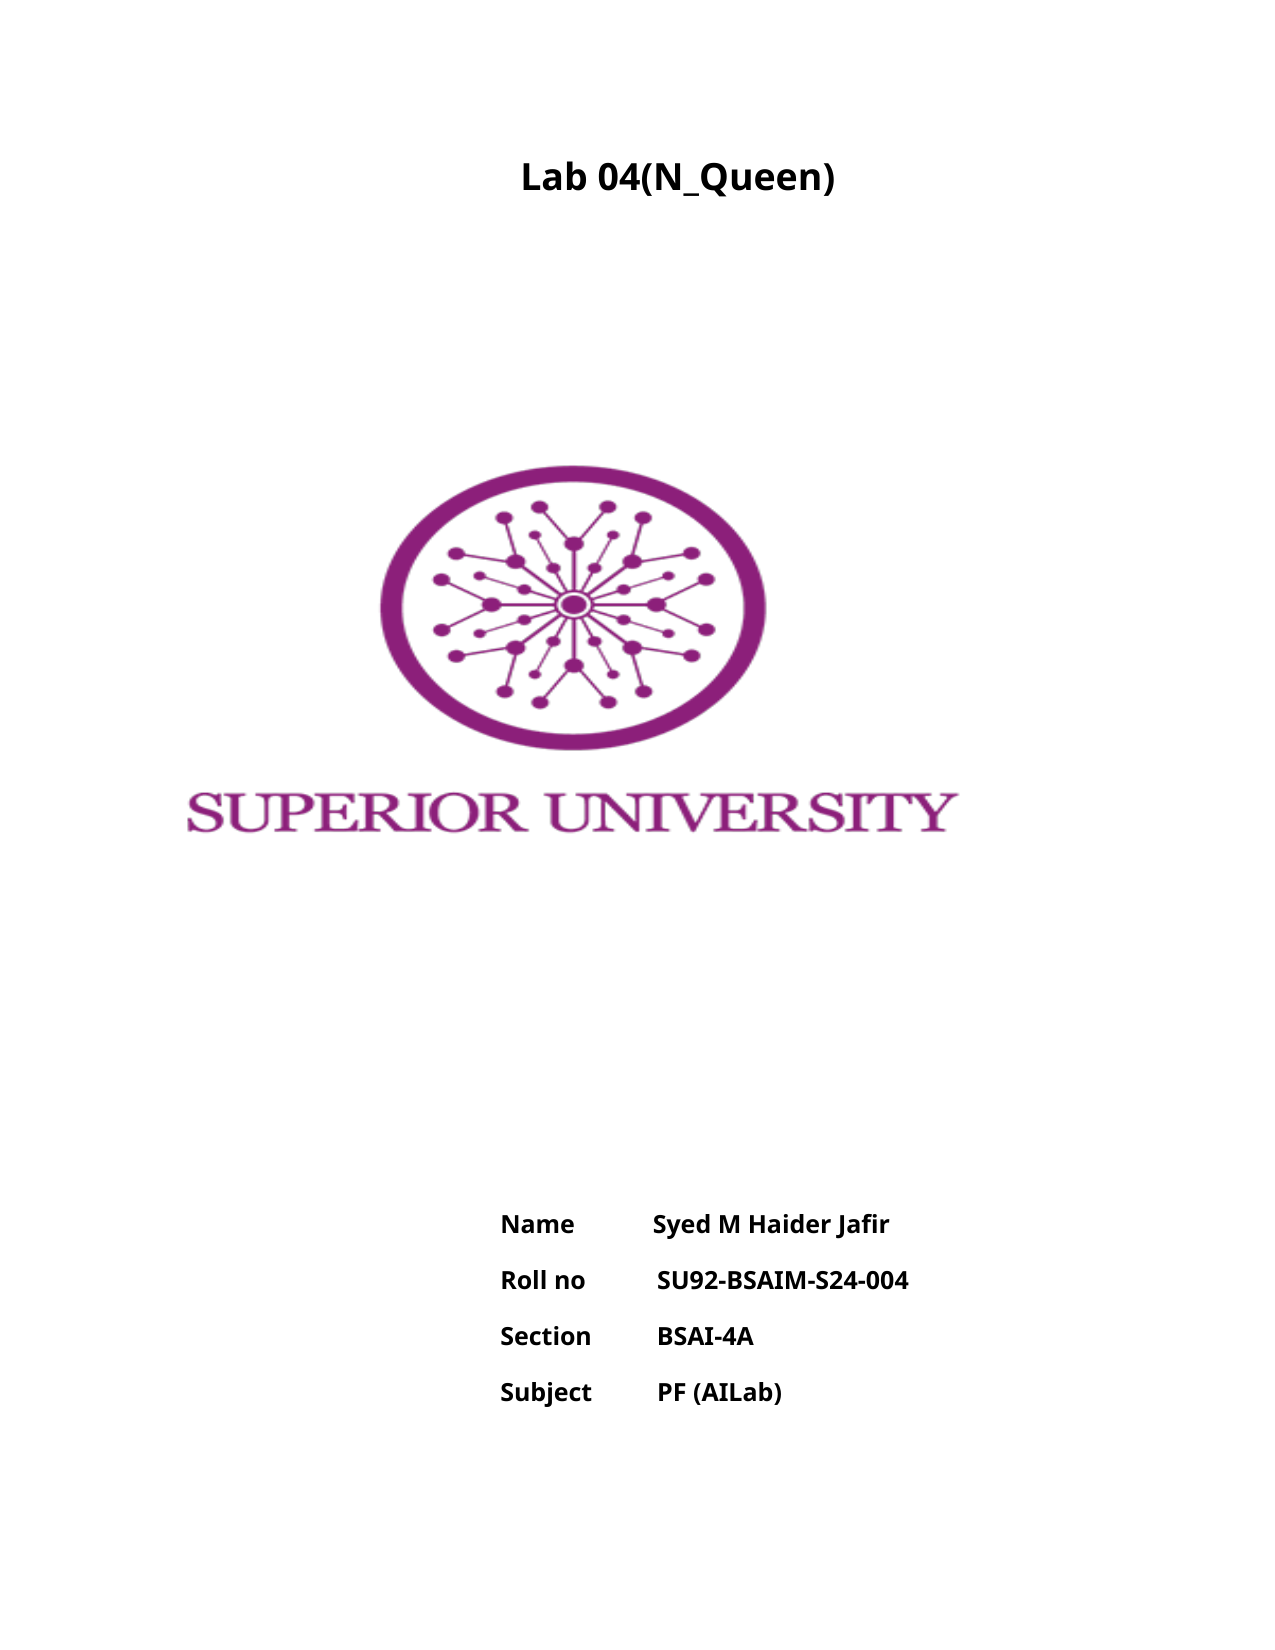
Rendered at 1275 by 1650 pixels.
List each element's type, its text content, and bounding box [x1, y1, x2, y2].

text Roll no SU92-BSAIM-S24-004 [150, 1263, 1125, 1297]
picture [150, 337, 998, 962]
text Subject PF (AILab) [150, 1374, 1125, 1409]
text Lab 04(N_Queen) [150, 150, 1125, 201]
text Name Syed M Haider Jafir [150, 1207, 1125, 1241]
text Section BSAI-4A [150, 1319, 1125, 1353]
